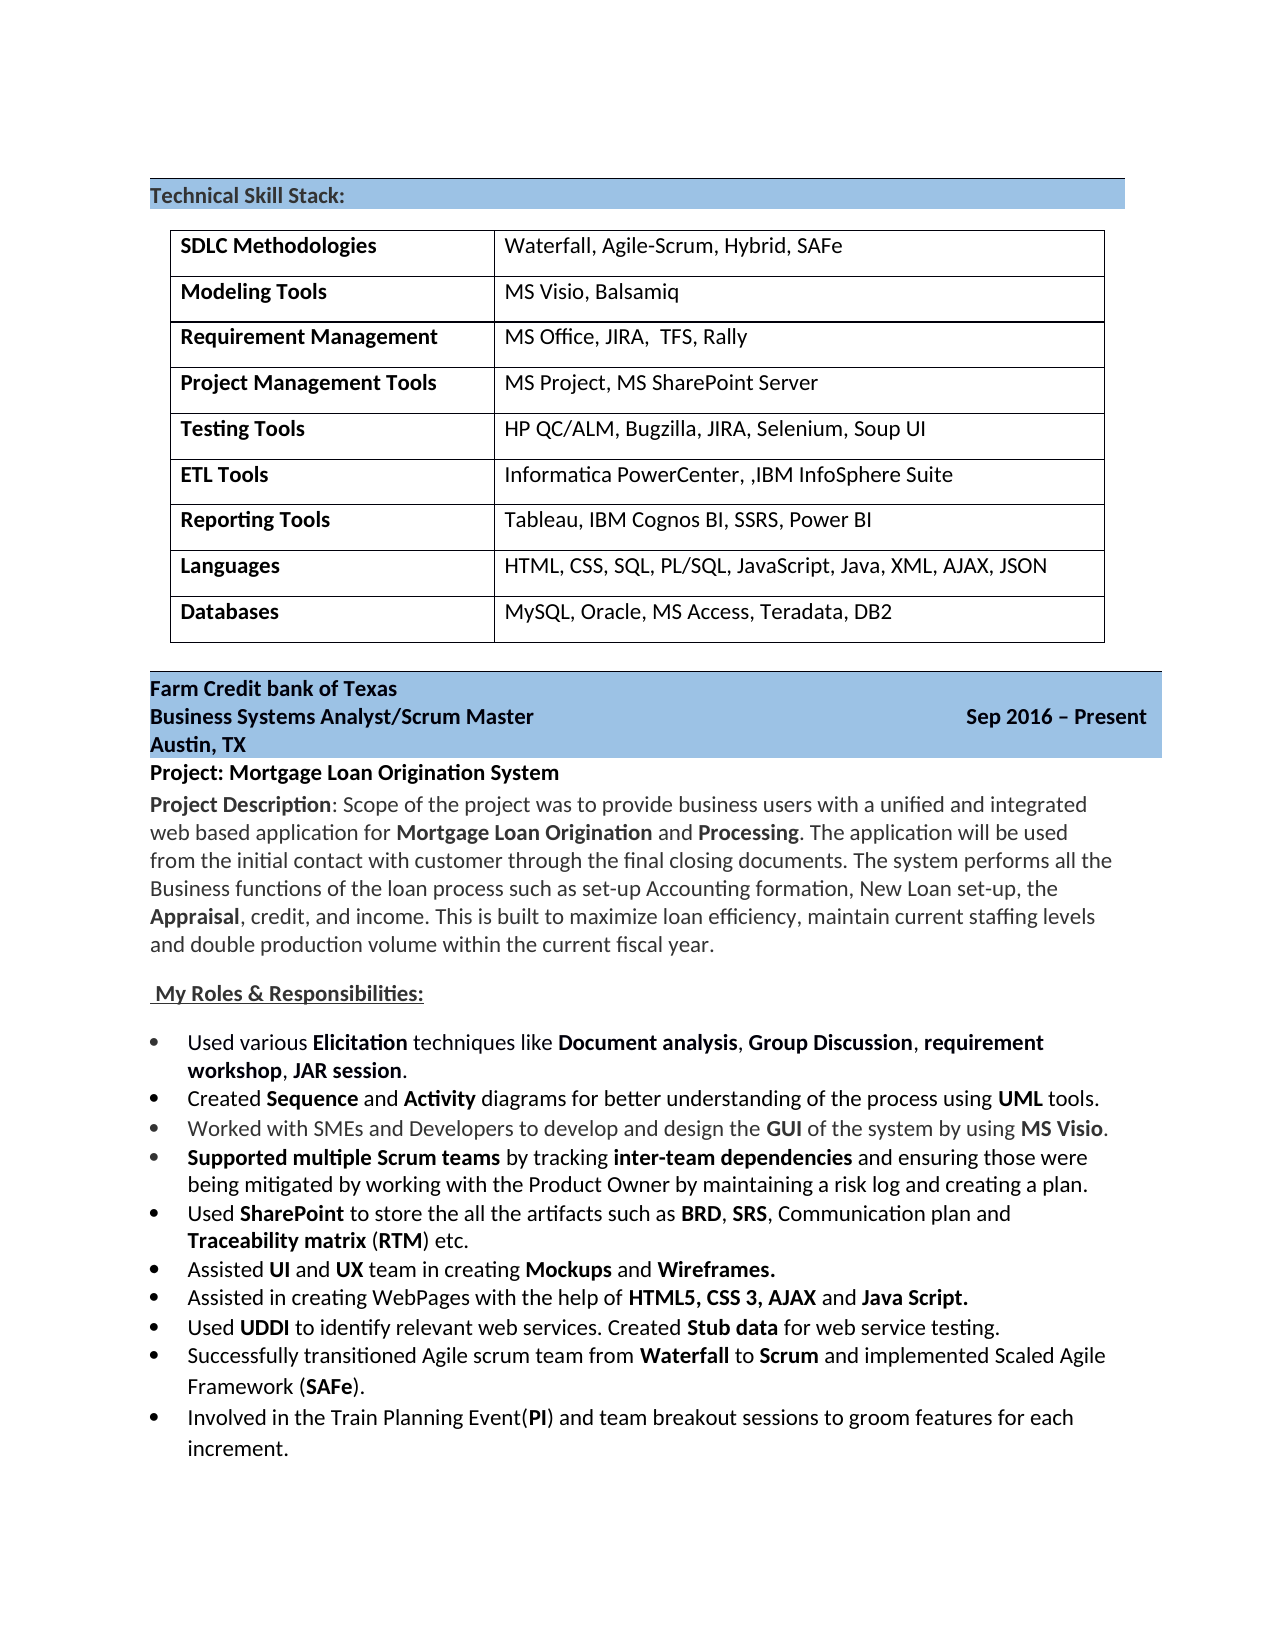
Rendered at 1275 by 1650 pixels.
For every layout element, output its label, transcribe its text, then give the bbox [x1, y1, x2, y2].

list Supported multiple Scrum teams by tracking inter-team dependencies and ensuring those were being mitigated by working with the Product Owner by maintaining a risk log and creating a plan. [150, 1143, 1125, 1199]
table_cell Databases [171, 597, 494, 642]
list Involved in the Train Planning Event(PI) and team breakout sessions to groom features for each increment. [150, 1403, 1181, 1462]
list Assisted UI and UX team in creating Mockups and Wireframes. [150, 1255, 1125, 1283]
text Technical Skill Stack: [150, 179, 1125, 209]
list Used UDDI to identify relevant web services. Created Stub data for web service testing. [150, 1313, 1125, 1341]
table_cell Reporting Tools [171, 505, 494, 550]
text Project: Mortgage Loan Origination System [150, 758, 1125, 786]
table_cell Languages [171, 551, 494, 596]
table_cell Requirement Management [171, 323, 494, 367]
table_cell ETL Tools [171, 460, 494, 504]
list Successfully transitioned Agile scrum team from Waterfall to Scrum and implemented Scaled Agile Framework (SAFe). [150, 1341, 1181, 1400]
text Project Description: Scope of the project was to provide business users with a unified and integrated web based application for Mortgage Loan Origination and Processing. The application will be used from the initial contact with customer through the final closing documents. The system performs all the Business functions of the loan process such as set-up Accounting formation, New Loan set-up, the Appraisal, credit, and income. This is built to maximize loan efficiency, maintain current staffing levels and double production volume within the current fiscal year. [150, 790, 1116, 958]
table_cell HP QC/ALM, Bugzilla, JIRA, Selenium, Soup UI [495, 414, 1104, 459]
table_cell Informatica PowerCenter, ,IBM InfoSphere Suite [495, 460, 1104, 504]
table_cell HTML, CSS, SQL, PL/SQL, JavaScript, Java, XML, AJAX, JSON [495, 551, 1104, 596]
table_header Waterfall, Agile-Scrum, Hybrid, SAFe [495, 231, 1104, 276]
list Assisted in creating WebPages with the help of HTML5, CSS 3, AJAX and Java Script. [150, 1283, 1181, 1311]
table_header SDLC Methodologies [171, 231, 494, 276]
text My Roles & Responsibilities: [150, 979, 1116, 1007]
subtitle Farm Credit bank of Texas [150, 672, 1162, 699]
table_cell Project Management Tools [171, 368, 494, 413]
table_cell MySQL, Oracle, MS Access, Teradata, DB2 [495, 597, 1104, 642]
table_cell Testing Tools [171, 414, 494, 459]
list Used SharePoint to store the all the artifacts such as BRD, SRS, Communication plan and Traceability matrix (RTM) etc. [150, 1199, 1125, 1255]
table_cell MS Visio, Balsamiq [495, 277, 1104, 321]
subtitle Business Systems Analyst/Scrum Master Sep 2016 – Present [150, 699, 1162, 727]
table_cell MS Project, MS SharePoint Server [495, 368, 1104, 413]
list Worked with SMEs and Developers to develop and design the GUI of the system by using MS Visio. [150, 1114, 1125, 1143]
table_cell MS Office, JIRA, TFS, Rally [495, 323, 1104, 367]
list Used various Elicitation techniques like Document analysis, Group Discussion, requirement workshop, JAR session. [150, 1028, 1116, 1084]
list Created Sequence and Activity diagrams for better understanding of the process using UML tools. [150, 1084, 1181, 1112]
table_cell Tableau, IBM Cognos BI, SSRS, Power BI [495, 505, 1104, 550]
table_cell Modeling Tools [171, 277, 494, 321]
subtitle Austin, TX [150, 727, 1162, 758]
